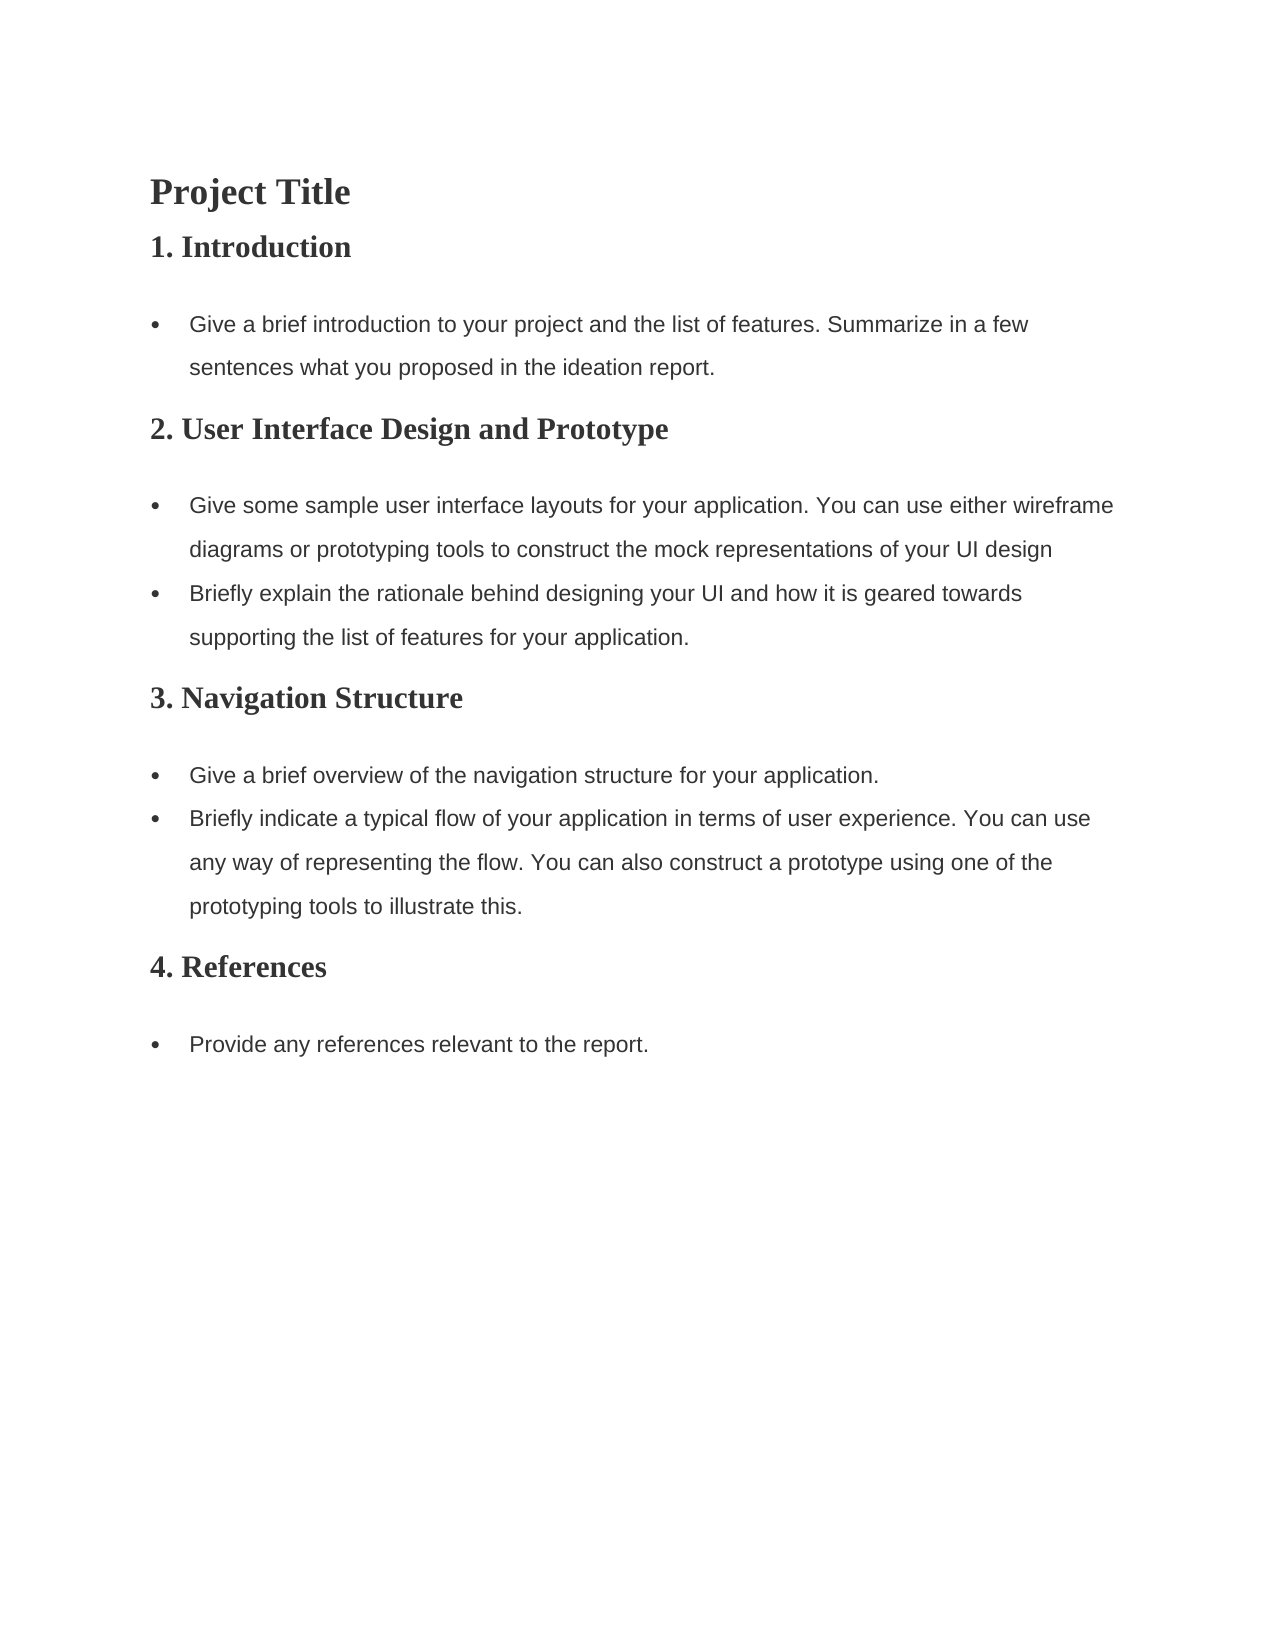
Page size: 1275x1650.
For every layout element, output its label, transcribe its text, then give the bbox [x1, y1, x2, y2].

text 1. Introduction [150, 228, 1125, 264]
text 2. User Interface Design and Prototype [150, 410, 1125, 446]
list Briefly explain the rationale behind designing your UI and how it is geared towards supporting the list of features for your application. [152, 562, 1125, 650]
text Project Title [150, 150, 1125, 212]
list Provide any references relevant to the report. [152, 1013, 1125, 1057]
list Give a brief introduction to your project and the list of features. Summarize in a few sentences what you proposed in the ideation report. [152, 293, 1125, 381]
text 3. Navigation Structure [150, 679, 1125, 715]
list Give a brief overview of the navigation structure for your application. [152, 744, 1125, 788]
text 4. References [150, 948, 1125, 984]
list Briefly indicate a typical flow of your application in terms of user experience. You can use any way of representing the flow. You can also construct a prototype using one of the prototyping tools to illustrate this. [152, 788, 1125, 919]
list Give some sample user interface layouts for your application. You can use either wireframe diagrams or prototyping tools to construct the mock representations of your UI design [152, 475, 1125, 562]
